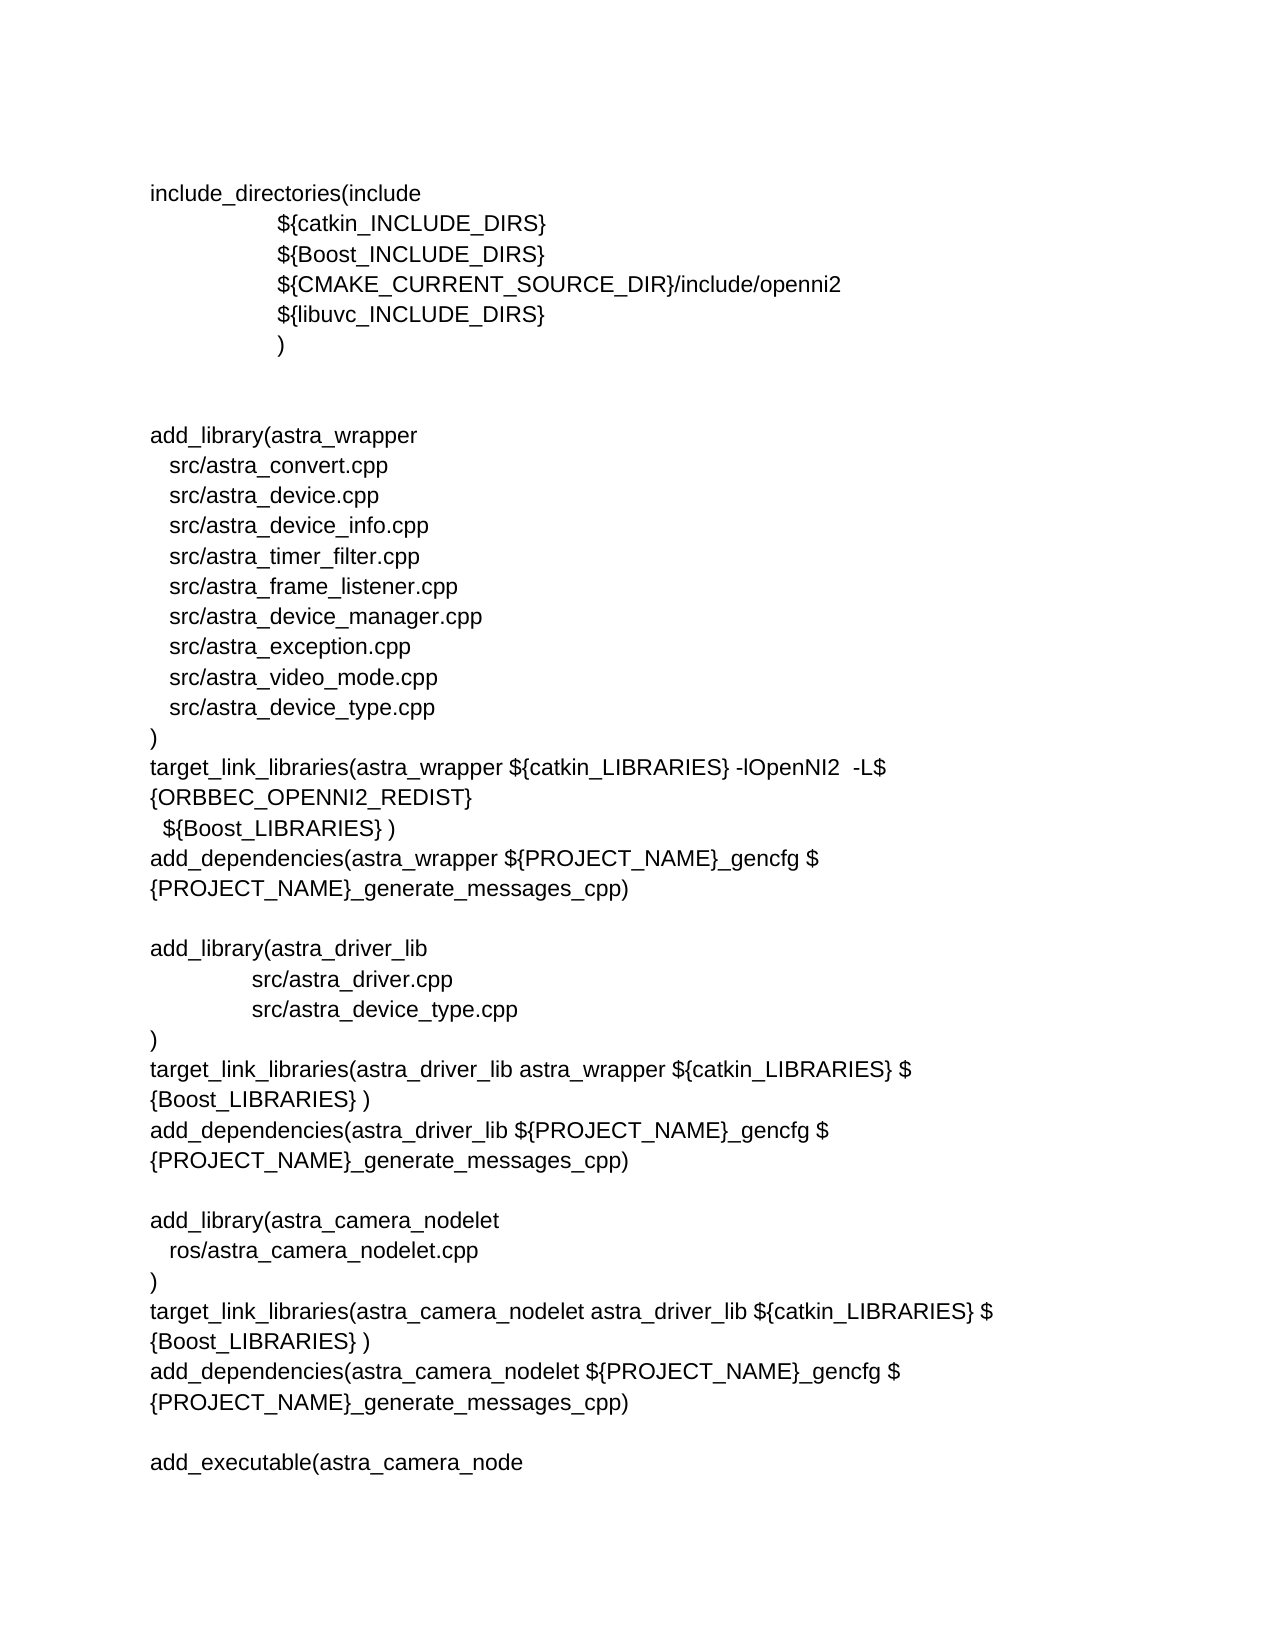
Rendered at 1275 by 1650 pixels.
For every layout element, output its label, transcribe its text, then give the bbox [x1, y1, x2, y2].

text ${libuvc_INCLUDE_DIRS} [150, 301, 1125, 327]
text add_library(astra_driver_lib [150, 935, 1125, 962]
text add_executable(astra_camera_node [150, 1449, 1125, 1475]
text add_dependencies(astra_camera_nodelet ${PROJECT_NAME}_gencfg ${PROJECT_NAME}_generate_messages_cpp) [150, 1358, 1125, 1415]
text include_directories(include [150, 180, 1125, 207]
text add_library(astra_wrapper [150, 422, 1125, 448]
text ${Boost_LIBRARIES} ) [150, 814, 1125, 841]
text target_link_libraries(astra_wrapper ${catkin_LIBRARIES} -lOpenNI2 -L${ORBBEC_OPENNI2_REDIST} [150, 754, 1125, 811]
text add_library(astra_camera_nodelet [150, 1207, 1125, 1234]
text src/astra_device_info.cpp [150, 512, 1125, 539]
text src/astra_driver.cpp [150, 966, 1125, 992]
text ) [150, 724, 1125, 750]
text add_dependencies(astra_driver_lib ${PROJECT_NAME}_gencfg ${PROJECT_NAME}_generate_messages_cpp) [150, 1117, 1125, 1173]
text ${catkin_INCLUDE_DIRS} [150, 210, 1125, 237]
text src/astra_exception.cpp [150, 633, 1125, 660]
text src/astra_device_type.cpp [150, 694, 1125, 720]
text target_link_libraries(astra_camera_nodelet astra_driver_lib ${catkin_LIBRARIES} ${Boost_LIBRARIES} ) [150, 1298, 1125, 1354]
text src/astra_device.cpp [150, 482, 1125, 509]
text ${Boost_INCLUDE_DIRS} [150, 241, 1125, 267]
text src/astra_device_manager.cpp [150, 603, 1125, 629]
text ${CMAKE_CURRENT_SOURCE_DIR}/include/openni2 [150, 271, 1125, 297]
text add_dependencies(astra_wrapper ${PROJECT_NAME}_gencfg ${PROJECT_NAME}_generate_messages_cpp) [150, 845, 1125, 901]
text src/astra_video_mode.cpp [150, 663, 1125, 690]
text src/astra_frame_listener.cpp [150, 573, 1125, 599]
text ) [150, 331, 1125, 358]
text ros/astra_camera_nodelet.cpp [150, 1237, 1125, 1264]
text ) [150, 1026, 1125, 1052]
text src/astra_device_type.cpp [150, 996, 1125, 1022]
text target_link_libraries(astra_driver_lib astra_wrapper ${catkin_LIBRARIES} ${Boost_LIBRARIES} ) [150, 1056, 1125, 1113]
text ) [150, 1268, 1125, 1294]
text src/astra_convert.cpp [150, 452, 1125, 478]
text src/astra_timer_filter.cpp [150, 543, 1125, 569]
